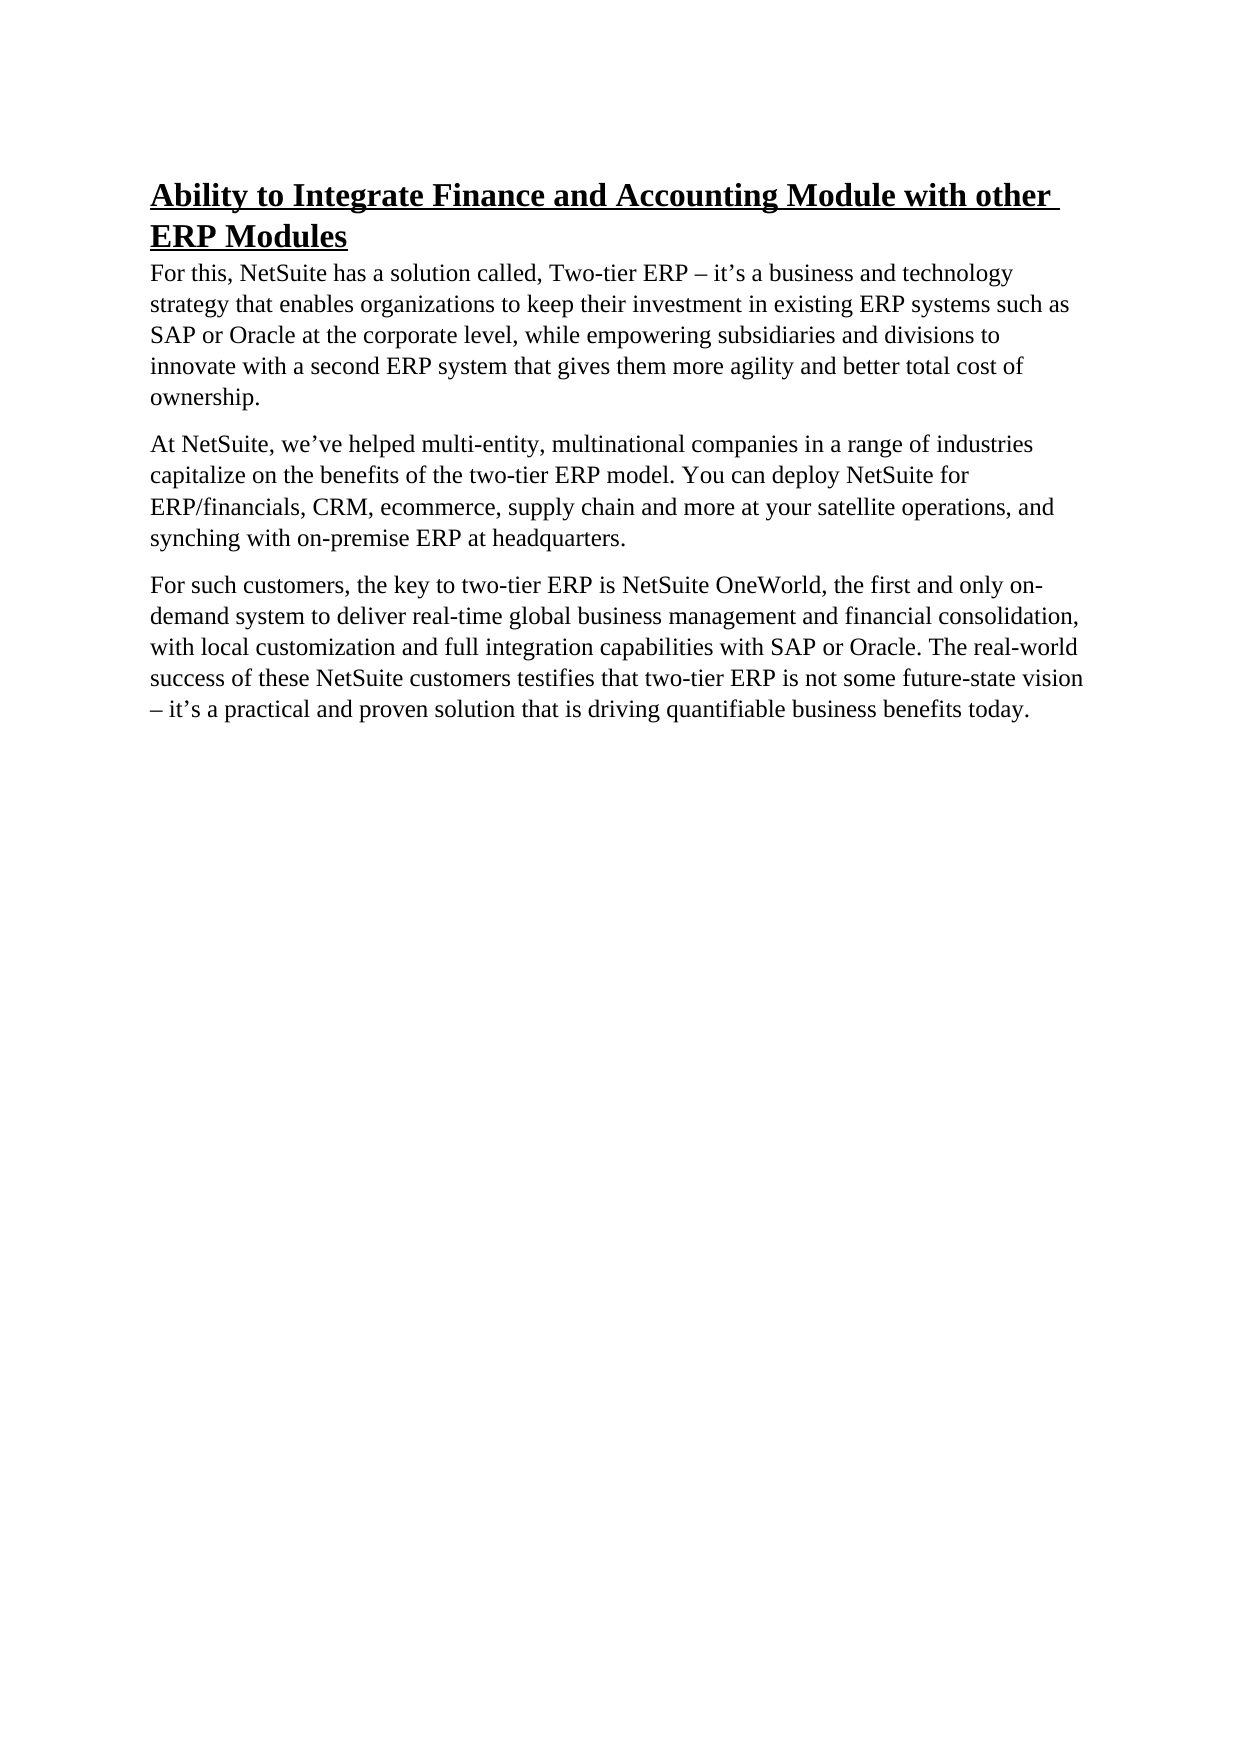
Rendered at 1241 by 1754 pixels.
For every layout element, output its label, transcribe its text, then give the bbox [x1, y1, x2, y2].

text At NetSuite, we’ve helped multi-entity, multinational companies in a range of industries capitalize on the benefits of the two-tier ERP model. You can deploy NetSuite for ERP/financials, CRM, ecommerce, supply chain and more at your satellite operations, and synching with on-premise ERP at headquarters. [150, 429, 1090, 551]
text For such customers, the key to two-tier ERP is NetSuite OneWorld, the first and only on-demand system to deliver real-time global business management and financial consolidation, with local customization and full integration capabilities with SAP or Oracle. The real-world success of these NetSuite customers testifies that two-tier ERP is not some future-state vision – it’s a practical and proven solution that is driving quantifiable business benefits today. [150, 570, 1090, 723]
text For this, NetSuite has a solution called, Two-tier ERP – it’s a business and technology strategy that enables organizations to keep their investment in existing ERP systems such as SAP or Oracle at the corporate level, while empowering subsidiaries and divisions to innovate with a second ERP system that gives them more agility and better total cost of ownership. [150, 258, 1090, 411]
text Ability to Integrate Finance and Accounting Module with other ERP Modules [150, 175, 1090, 255]
